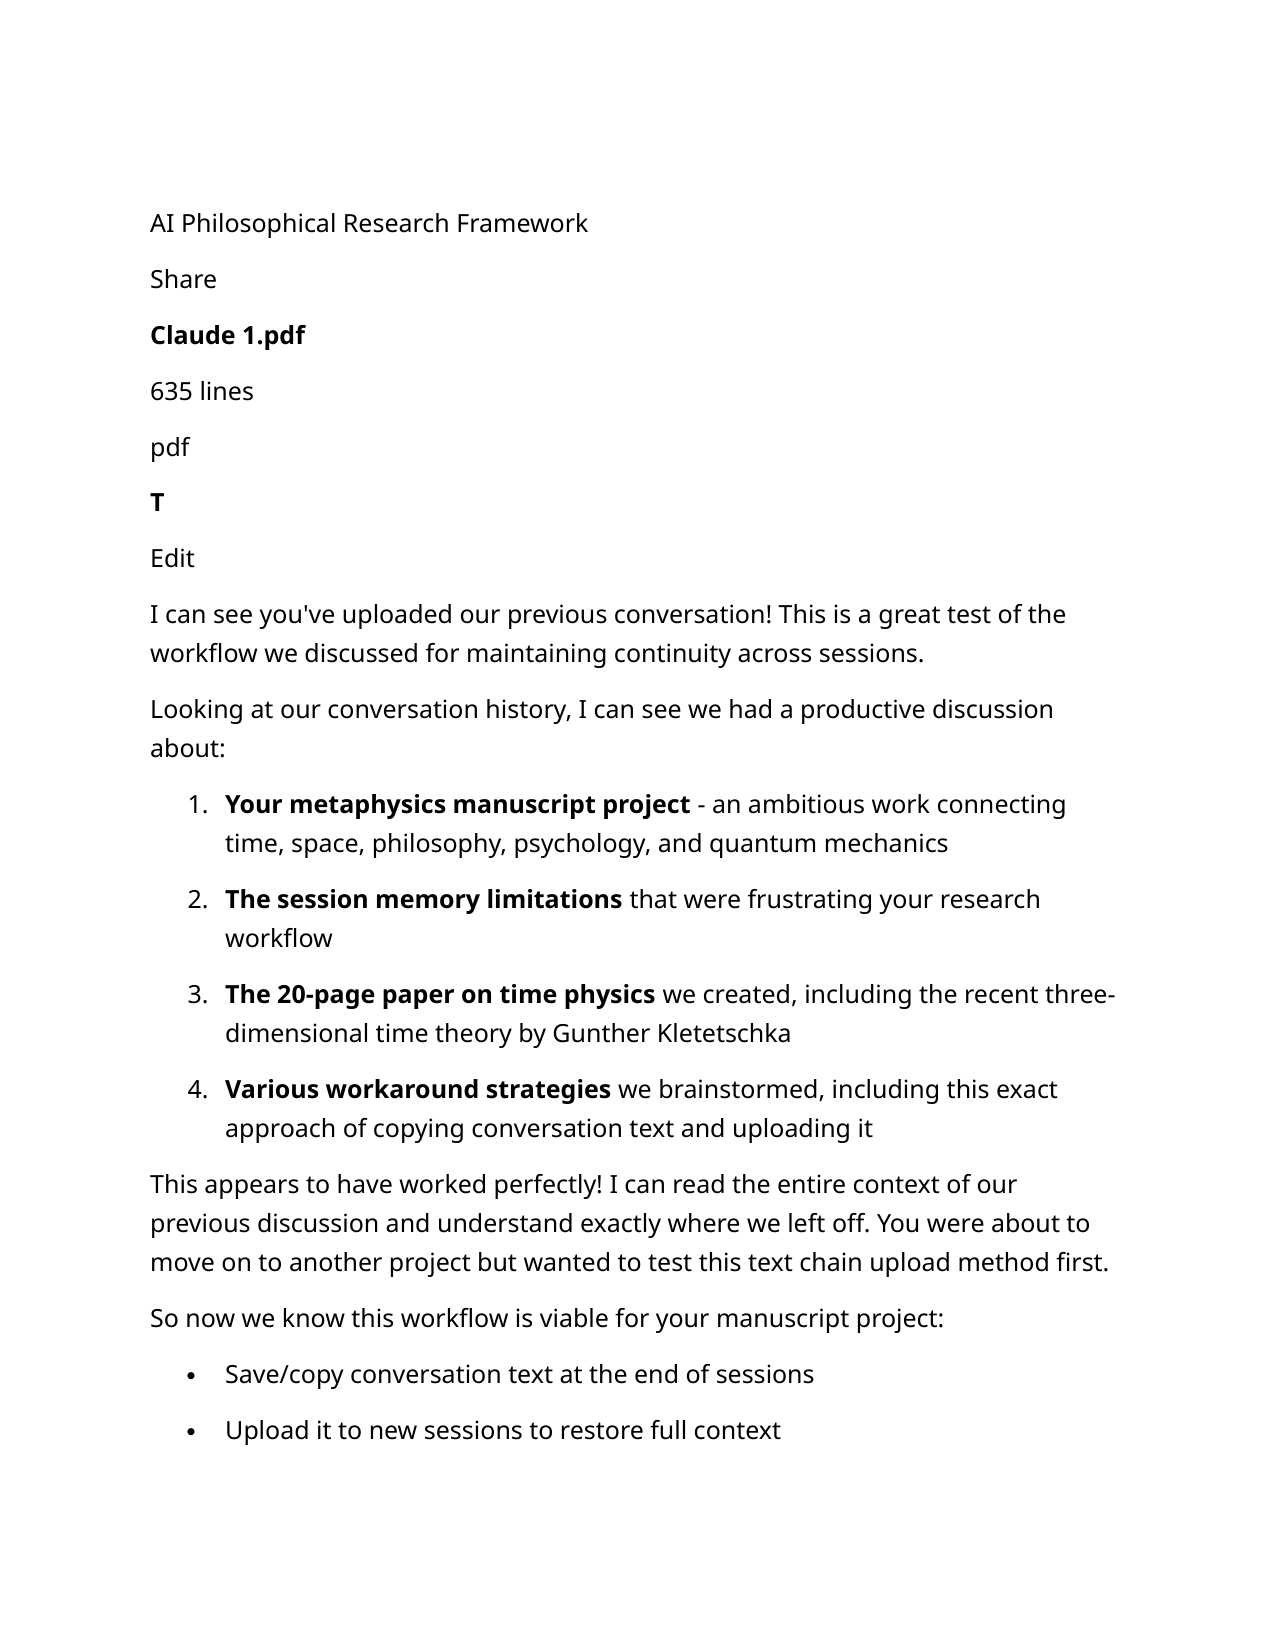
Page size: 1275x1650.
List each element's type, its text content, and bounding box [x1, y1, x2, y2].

list Upload it to new sessions to restore full context [187, 1412, 1125, 1447]
text I can see you've uploaded our previous conversation! This is a great test of the workflow we discussed for maintaining continuity across sessions. [150, 597, 1125, 670]
list Your metaphysics manuscript project - an ambitious work connecting time, space, philosophy, psychology, and quantum mechanics [187, 787, 1125, 860]
text AI Philosophical Research Framework [150, 206, 1125, 240]
list Various workaround strategies we brainstormed, including this exact approach of copying conversation text and uploading it [187, 1072, 1125, 1145]
text Share [150, 262, 1125, 296]
text Edit [150, 541, 1125, 575]
text 635 lines [150, 373, 1125, 407]
text T [150, 485, 1125, 519]
text Looking at our conversation history, I can see we had a productive discussion about: [150, 692, 1125, 765]
list The 20-page paper on time physics we created, including the recent three-dimensional time theory by Gunther Kletetschka [187, 977, 1125, 1050]
text Claude 1.pdf [150, 317, 1125, 352]
text So now we know this workflow is viable for your manuscript project: [150, 1301, 1125, 1335]
text This appears to have worked perfectly! I can read the entire context of our previous discussion and understand exactly where we left off. You were about to move on to another project but wanted to test this text chain upload method first. [150, 1167, 1125, 1279]
list The session memory limitations that were frustrating your research workflow [187, 882, 1125, 955]
text pdf [150, 429, 1125, 463]
list Save/copy conversation text at the end of sessions [187, 1357, 1125, 1391]
